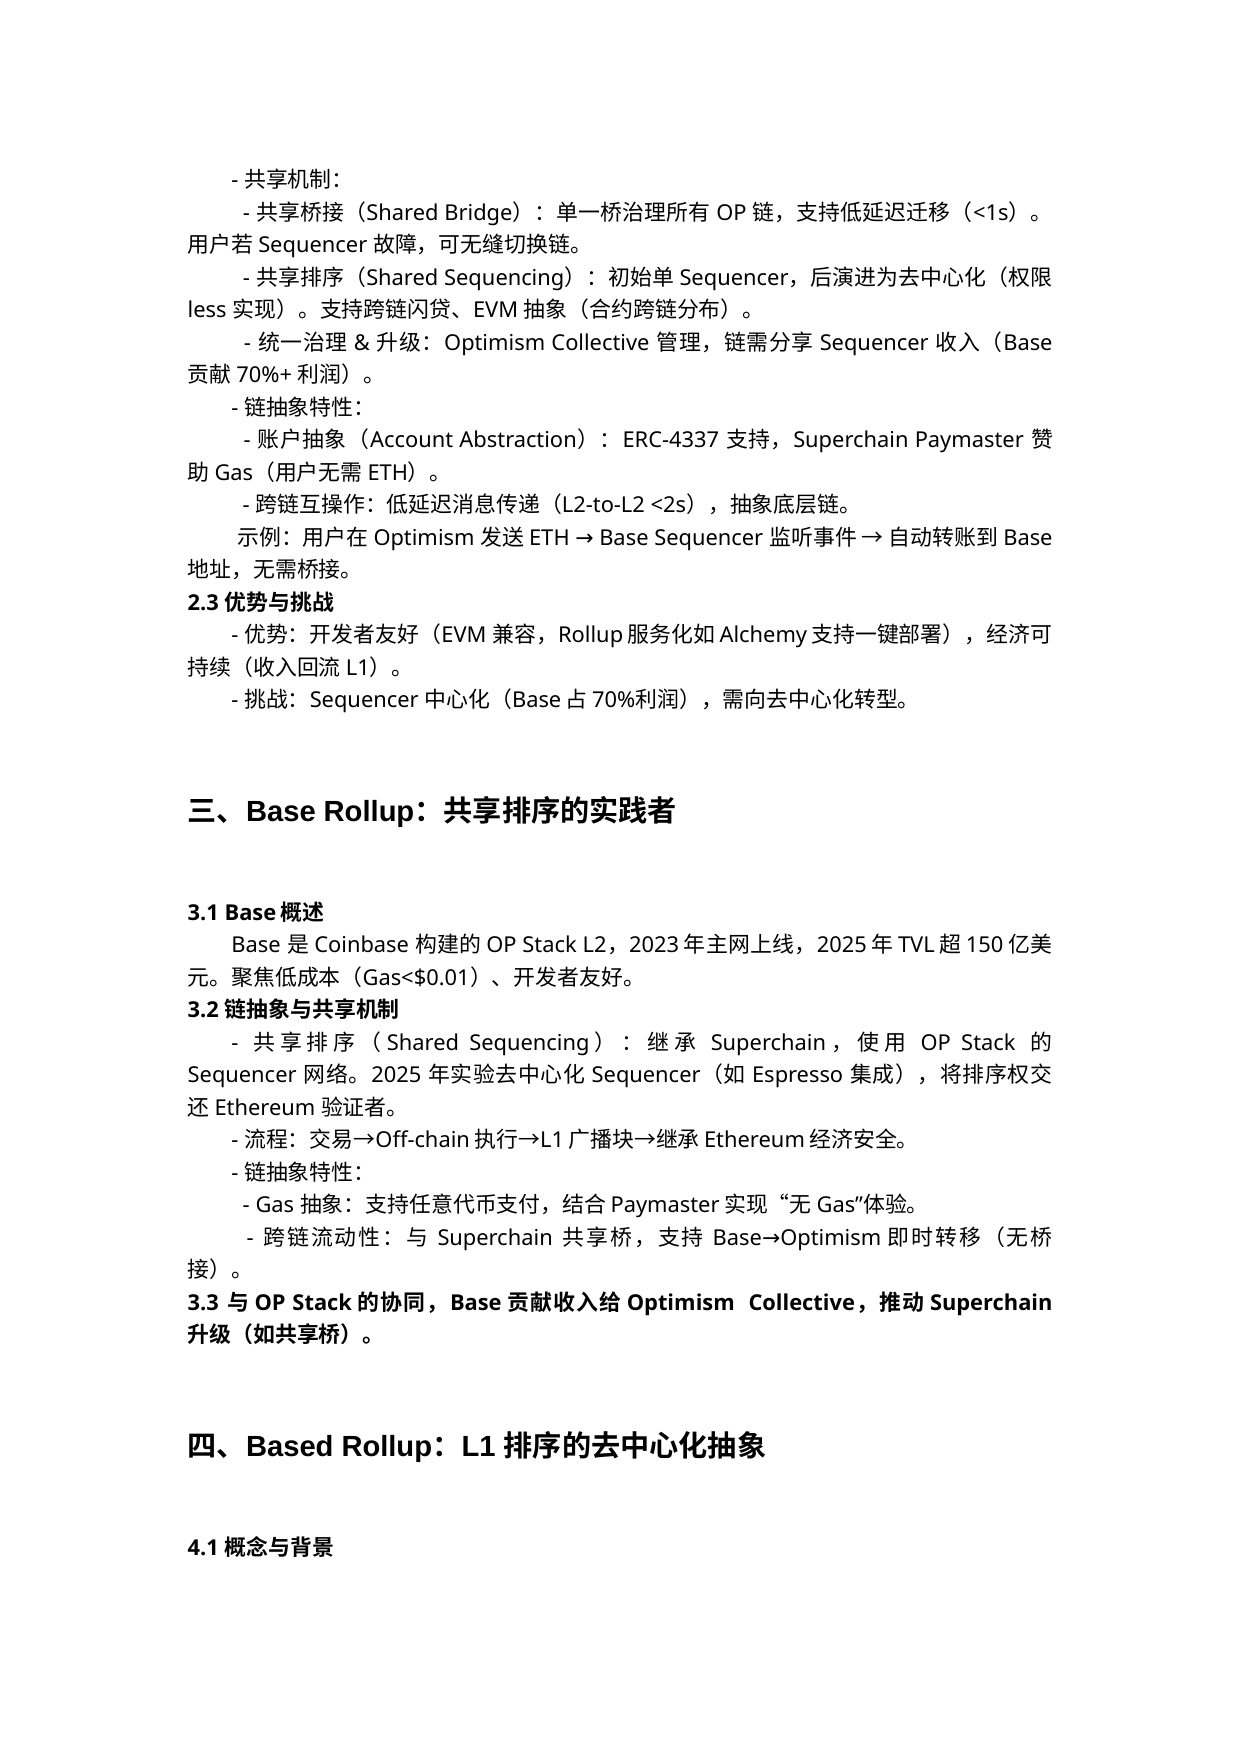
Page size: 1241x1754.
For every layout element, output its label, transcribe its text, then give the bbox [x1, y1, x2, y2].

text - 统一治理 & 升级：Optimism Collective 管理，链需分享 Sequencer 收入（Base 贡献 70%+ 利润）。 [187, 324, 1053, 389]
text - 共享排序（Shared Sequencing）：初始单 Sequencer，后演进为去中心化（权限less 实现）。支持跨链闪贷、EVM 抽象（合约跨链分布）。 [187, 259, 1053, 324]
text - 共享桥接（Shared Bridge）：单一桥治理所有 OP 链，支持低延迟迁移（<1s）。用户若 Sequencer 故障，可无缝切换链。 [187, 194, 1053, 259]
text 4.1 概念与背景 [187, 1530, 1053, 1562]
text - 跨链互操作：低延迟消息传递（L2-to-L2 <2s），抽象底层链。 [187, 487, 1053, 519]
text Base 是 Coinbase 构建的OP Stack L2，2023年主网上线，2025年TVL超150亿美元。聚焦低成本（Gas<$0.01）、开发者友好。 [187, 927, 1053, 992]
text - Gas 抽象：支持任意代币支付，结合Paymaster实现“无 Gas”体验。 [187, 1187, 1053, 1219]
text - 挑战：Sequencer 中心化（Base占70%利润），需向去中心化转型。 [187, 682, 1053, 714]
text - 共享机制： [187, 162, 1053, 194]
text - 跨链流动性：与 Superchain 共享桥，支持 Base→Optimism即时转移（无桥接）。 [187, 1219, 1053, 1284]
text - 共享排序（Shared Sequencing）：继承 Superchain，使用 OP Stack 的 Sequencer 网络。2025 年实验去中心化 Sequencer（如 Espresso 集成），将排序权交还 Ethereum 验证者。 [187, 1024, 1053, 1122]
text - 流程：交易→Off-chain执行→L1广播块→继承Ethereum经济安全。 [187, 1122, 1053, 1154]
text - 链抽象特性： [187, 1154, 1053, 1187]
text 示例：用户在 Optimism 发送 ETH → Base Sequencer 监听事件 → 自动转账到 Base 地址，无需桥接。 [187, 519, 1053, 584]
text 3.2 链抽象与共享机制 [187, 992, 1053, 1024]
text - 账户抽象（Account Abstraction）：ERC-4337 支持，Superchain Paymaster 赞助 Gas（用户无需 ETH）。 [187, 422, 1053, 487]
text - 链抽象特性： [187, 389, 1053, 422]
subtitle 三、Base Rollup：共享排序的实践者 [187, 776, 1053, 841]
text 3.3 与OP Stack的协同，Base贡献收入给Optimism Collective，推动Superchain升级（如共享桥）。 [187, 1284, 1053, 1349]
text 2.3 优势与挑战 [187, 584, 1053, 617]
subtitle 四、Based Rollup：L1 排序的去中心化抽象 [187, 1411, 1053, 1476]
text 3.1 Base概述 [187, 894, 1053, 927]
text - 优势：开发者友好（EVM 兼容，Rollup服务化如Alchemy支持一键部署），经济可持续（收入回流 L1）。 [187, 617, 1053, 682]
